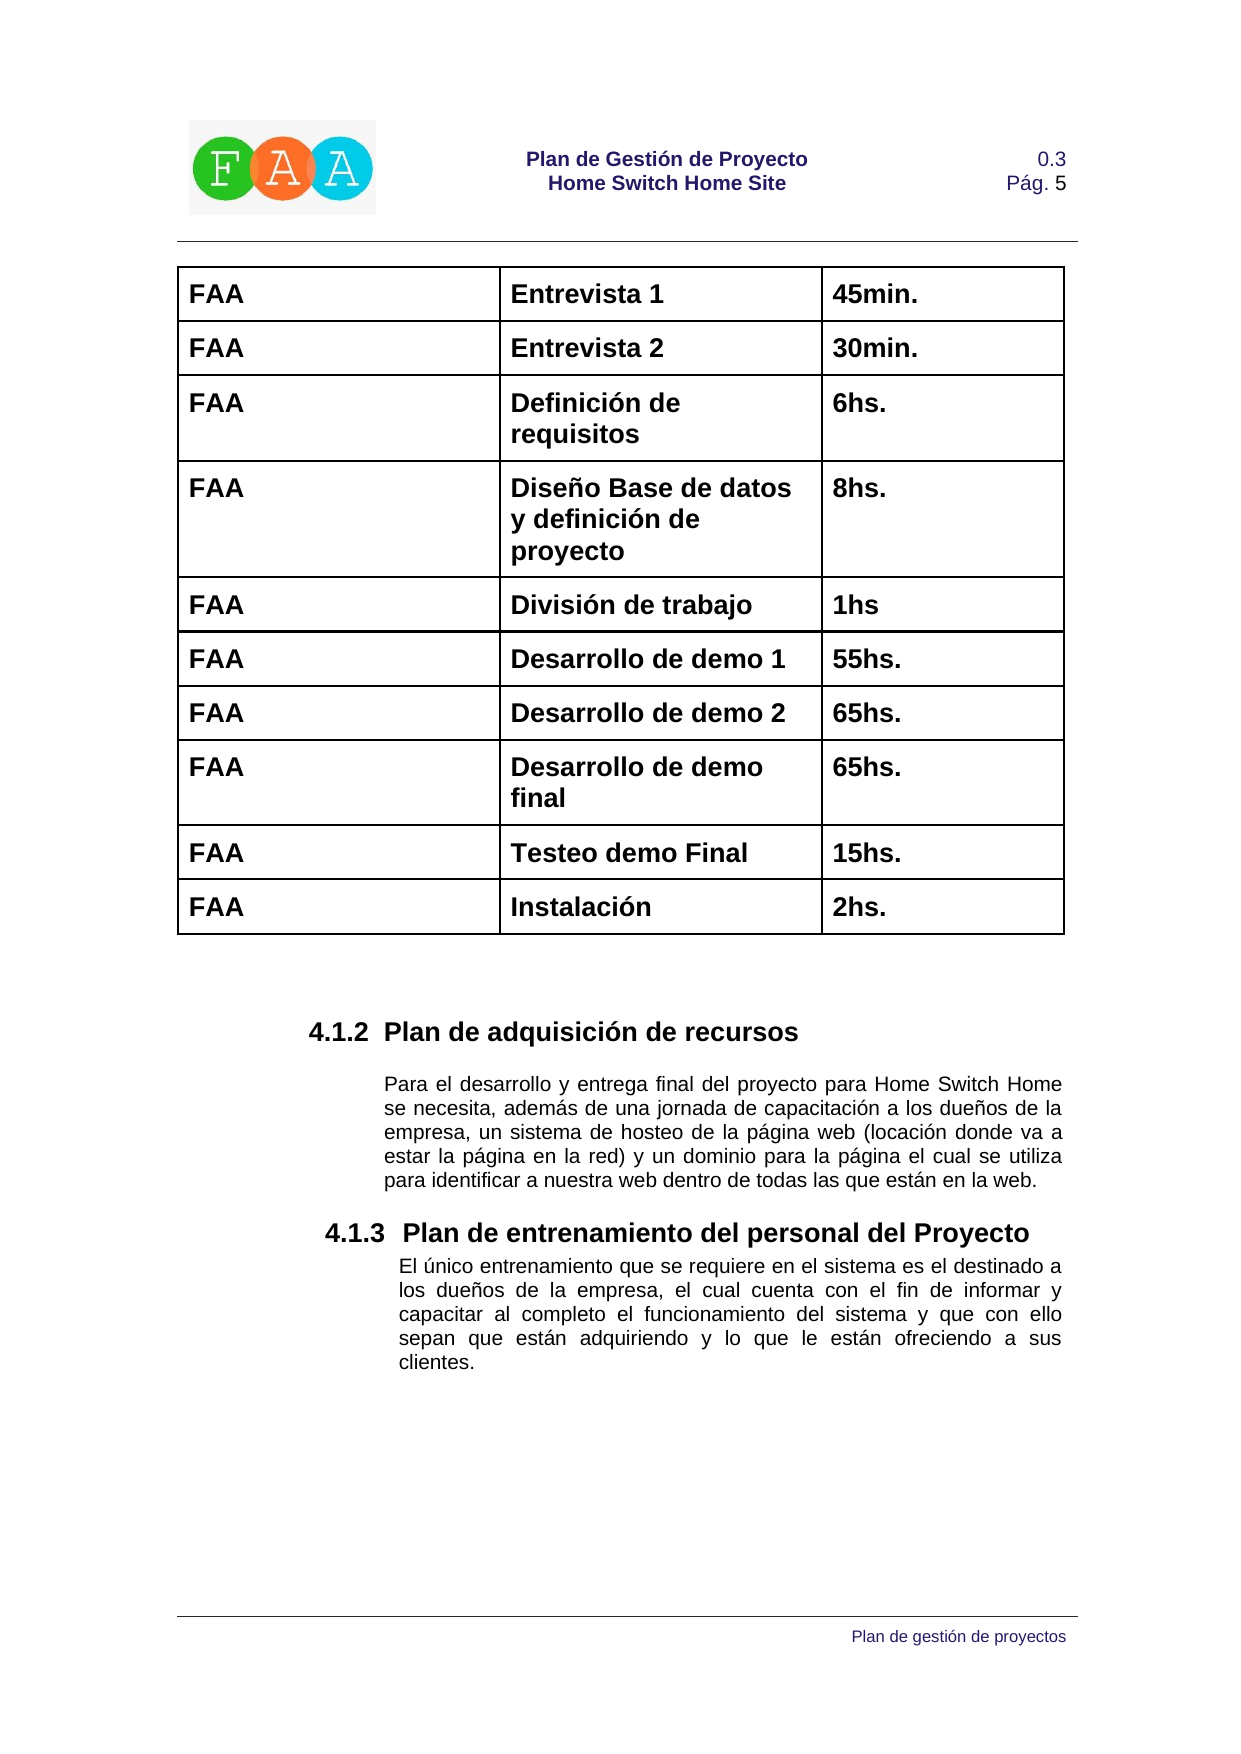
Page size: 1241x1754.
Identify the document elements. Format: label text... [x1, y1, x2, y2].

table_cell 45min. [823, 268, 1063, 320]
table_cell FAA [179, 322, 499, 374]
table_cell Entrevista 1 [501, 268, 821, 320]
table_cell FAA [179, 578, 499, 630]
list Plan de adquisición de recursos [308, 1016, 1063, 1047]
table_cell Instalación [501, 880, 821, 932]
table_cell 30min. [823, 322, 1063, 374]
table_cell 2hs. [823, 880, 1063, 932]
table_cell Definición de requisitos [501, 376, 821, 459]
text El único entrenamiento que se requiere en el sistema es el destinado a los dueños de la empresa, el cual cuenta con el fin de informar y capacitar al completo el funcionamiento del sistema y que con ello sepan que están adquiriendo y lo que le están ofreciendo a sus clientes. [273, 1254, 1063, 1374]
table_cell 1hs [823, 578, 1063, 630]
table_cell FAA [179, 462, 499, 576]
table_cell División de trabajo [501, 578, 821, 630]
table_cell 6hs. [823, 376, 1063, 459]
picture [188, 120, 376, 215]
table_cell 15hs. [823, 826, 1063, 878]
table_cell Desarrollo de demo 2 [501, 687, 821, 739]
table_cell Desarrollo de demo final [501, 741, 821, 824]
table_cell 55hs. [823, 633, 1063, 684]
table_cell Diseño Base de datos y definición de proyecto [501, 462, 821, 576]
table_cell FAA [179, 741, 499, 824]
text Para el desarrollo y entrega final del proyecto para Home Switch Home se necesita, además de una jornada de capacitación a los dueños de la empresa, un sistema de hosteo de la página web (locación donde va a estar la página en la red) y un dominio para la página el cual se utiliza para identificar a nuestra web dentro de todas las que están en la web. [384, 1072, 1063, 1192]
table_cell FAA [179, 376, 499, 459]
table_cell FAA [179, 880, 499, 932]
table_cell 65hs. [823, 741, 1063, 824]
table_cell 8hs. [823, 462, 1063, 576]
table_cell Desarrollo de demo 1 [501, 633, 821, 684]
table_cell 65hs. [823, 687, 1063, 739]
table_cell Entrevista 2 [501, 322, 821, 374]
table_cell FAA [179, 687, 499, 739]
table_cell FAA [179, 826, 499, 878]
table_cell Testeo demo Final [501, 826, 821, 878]
list Plan de entrenamiento del personal del Proyecto [325, 1217, 1063, 1248]
table_cell FAA [179, 633, 499, 684]
table_cell FAA [179, 268, 499, 320]
